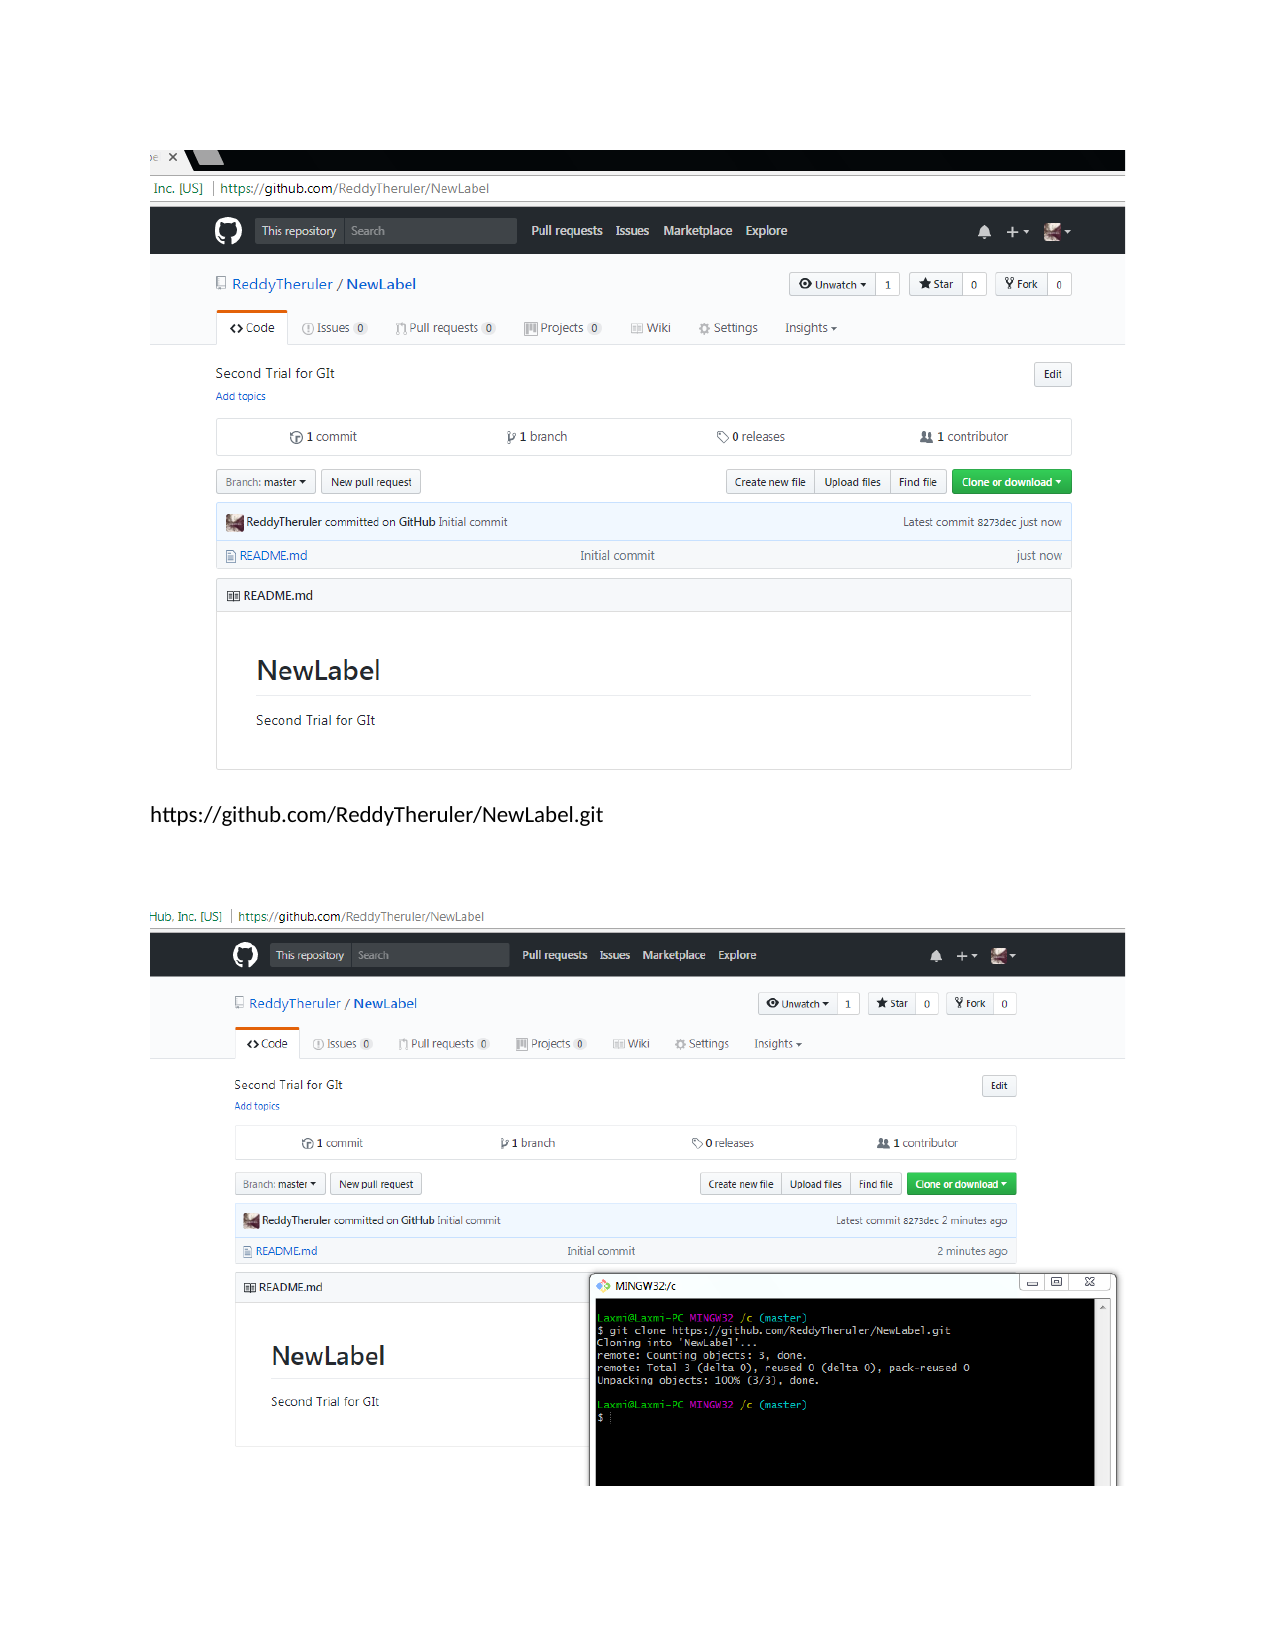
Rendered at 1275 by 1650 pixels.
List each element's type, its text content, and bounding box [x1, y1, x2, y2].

text https://github.com/ReddyTheruler/NewLabel.git [150, 800, 1125, 828]
picture [150, 906, 1125, 1486]
picture [150, 150, 1125, 776]
